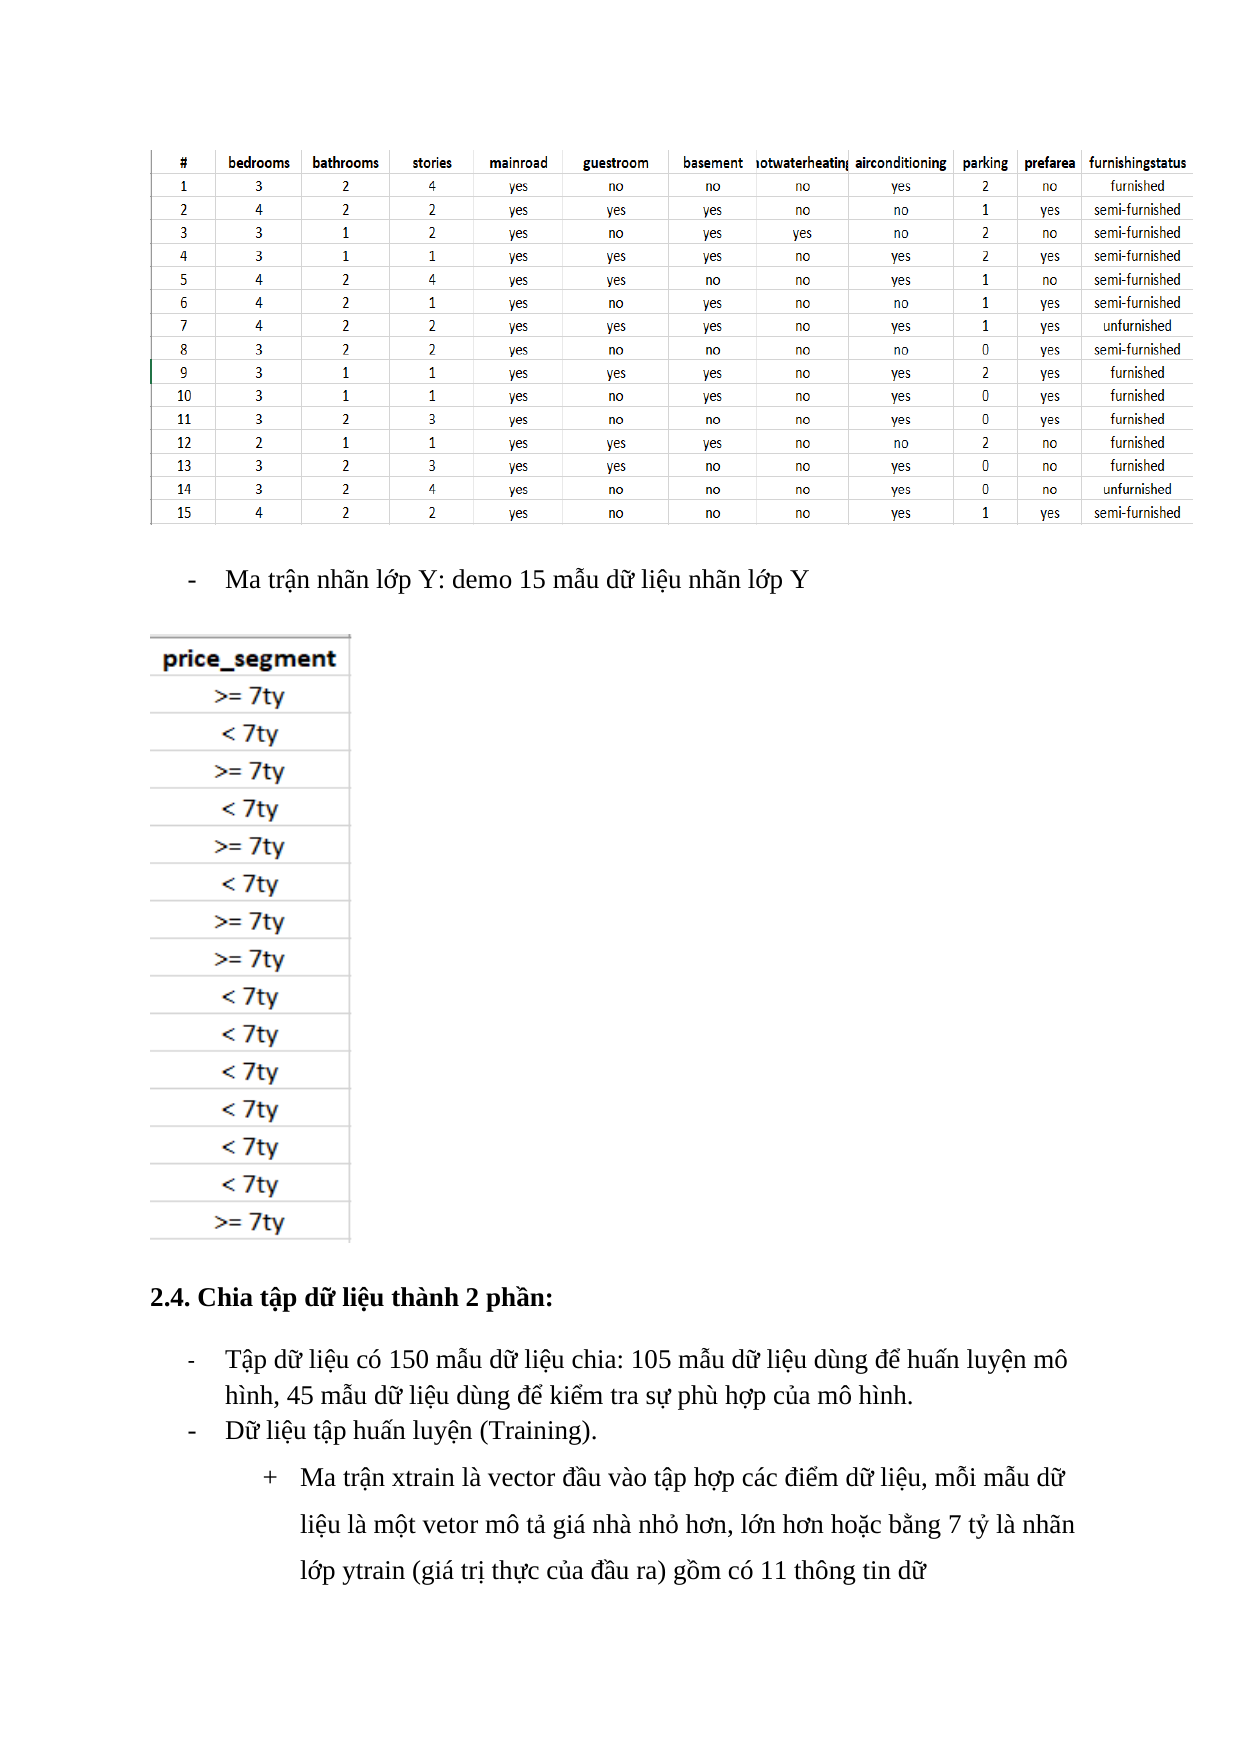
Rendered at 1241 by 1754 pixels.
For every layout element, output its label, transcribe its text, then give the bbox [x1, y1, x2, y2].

list Tập dữ liệu có 150 mẫu dữ liệu chia: 105 mẫu dữ liệu dùng để huấn luyện mô hình, 45 mẫu dữ liệu dùng để kiểm tra sự phù hợp của mô hình. [187, 1343, 1090, 1410]
picture [150, 150, 1193, 525]
list Ma trận nhãn lớp Y: demo 15 mẫu dữ liệu nhãn lớp Y [187, 563, 1090, 594]
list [262, 1461, 1090, 1586]
subtitle 2.4. Chia tập dữ liệu thành 2 phần: [150, 1281, 1090, 1312]
picture [150, 634, 352, 1243]
list Dữ liệu tập huấn luyện (Training). [187, 1414, 1090, 1446]
